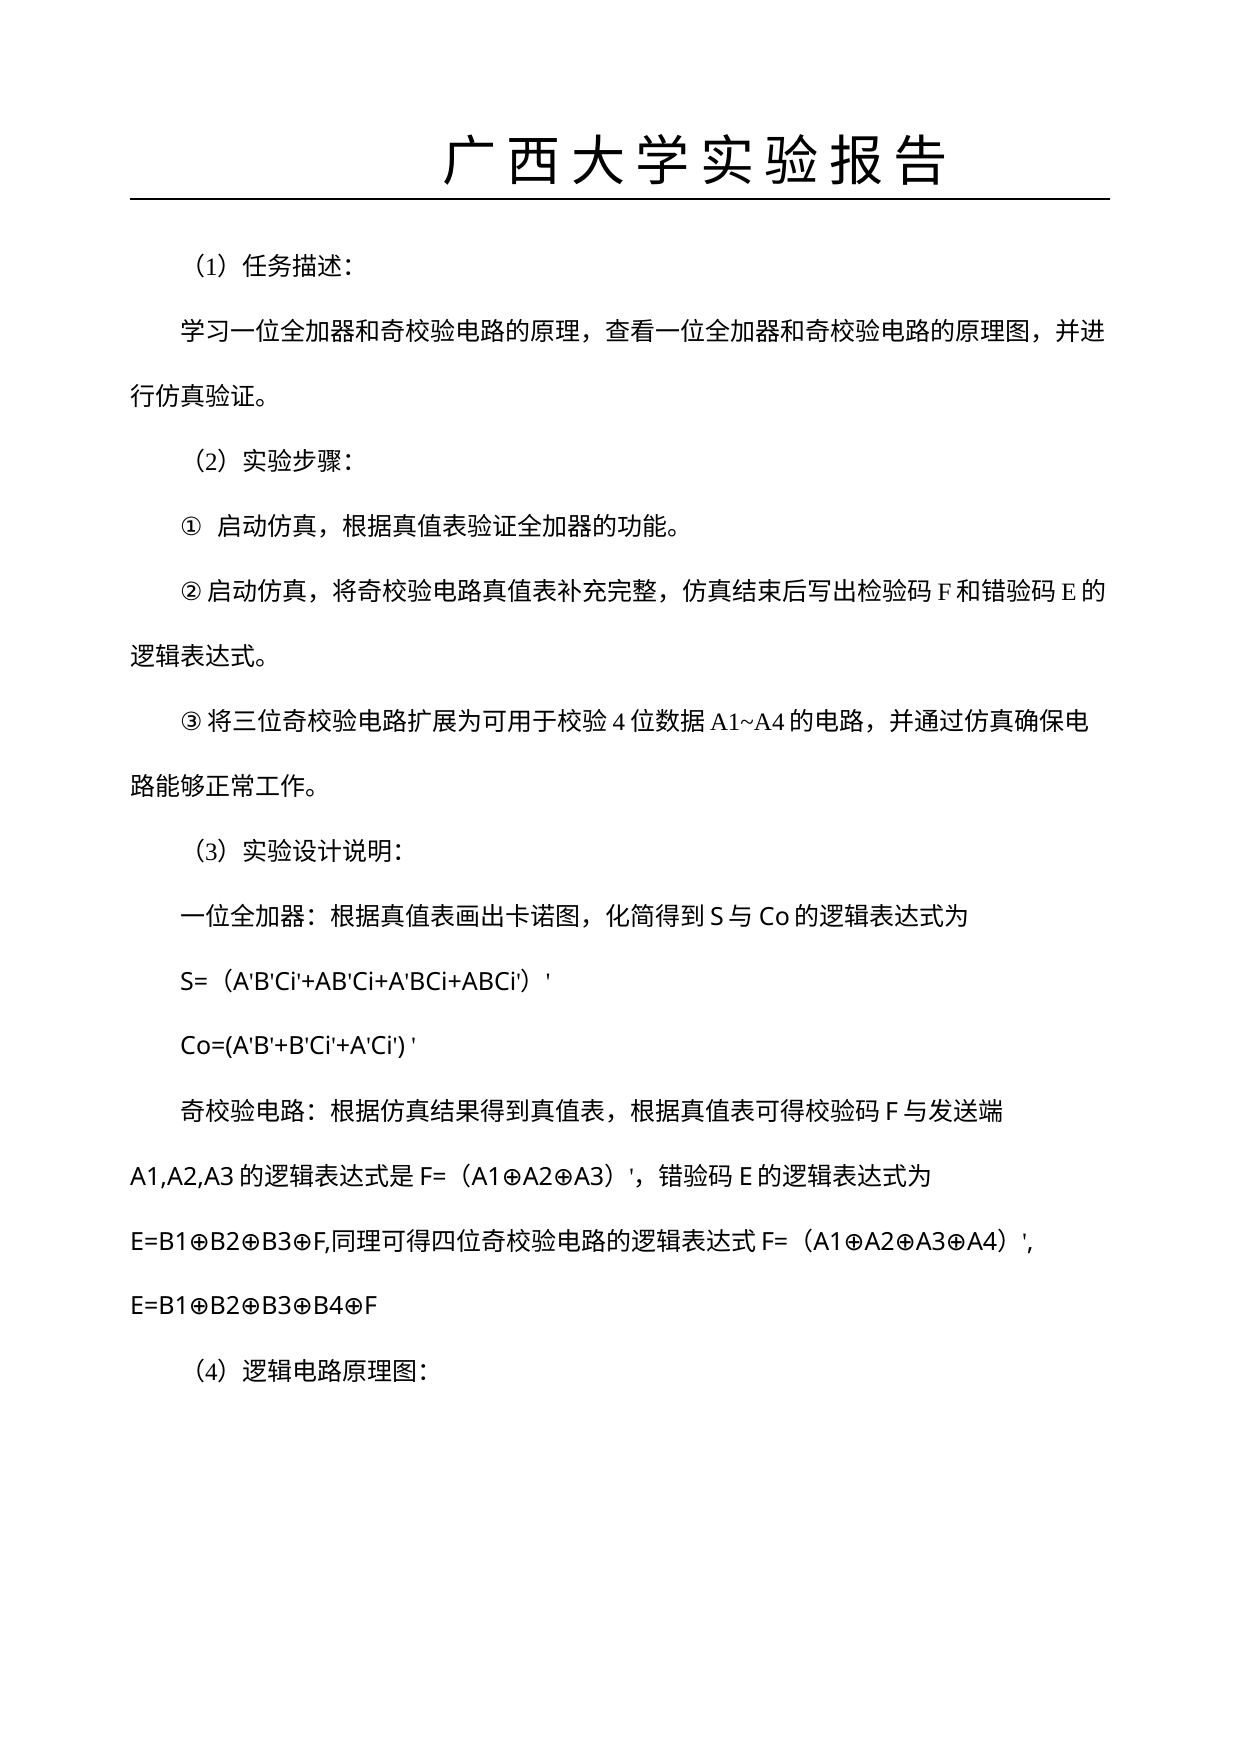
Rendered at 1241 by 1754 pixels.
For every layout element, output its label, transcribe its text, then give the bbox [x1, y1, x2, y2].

text Co=(A'B'+B'Ci'+A'Ci') ' [130, 1012, 1110, 1077]
text （1）任务描述： [130, 232, 1110, 297]
text （3）实验设计说明： [130, 817, 1110, 882]
text ③将三位奇校验电路扩展为可用于校验4位数据A1~A4的电路，并通过仿真确保电路能够正常工作。 [130, 687, 1110, 817]
text ②启动仿真，将奇校验电路真值表补充完整，仿真结束后写出检验码F和错验码E的逻辑表达式。 [130, 557, 1110, 687]
text （4）逻辑电路原理图： [130, 1337, 1110, 1402]
text S=（A'B'Ci'+AB'Ci+A'BCi+ABCi'）' [130, 947, 1110, 1012]
text 奇校验电路：根据仿真结果得到真值表，根据真值表可得校验码F与发送端A1,A2,A3的逻辑表达式是F=（A1⊕A2⊕A3）'，错验码E的逻辑表达式为E=B1⊕B2⊕B3⊕F,同理可得四位奇校验电路的逻辑表达式F=（A1⊕A2⊕A3⊕A4）', E=B1⊕B2⊕B3⊕B4⊕F [130, 1077, 1110, 1337]
text ① 启动仿真，根据真值表验证全加器的功能。 [130, 492, 1110, 557]
text 学习一位全加器和奇校验电路的原理，查看一位全加器和奇校验电路的原理图，并进行仿真验证。 [130, 297, 1110, 427]
text （2）实验步骤： [130, 427, 1110, 492]
text 一位全加器：根据真值表画出卡诺图，化简得到S与Co的逻辑表达式为 [130, 882, 1110, 947]
